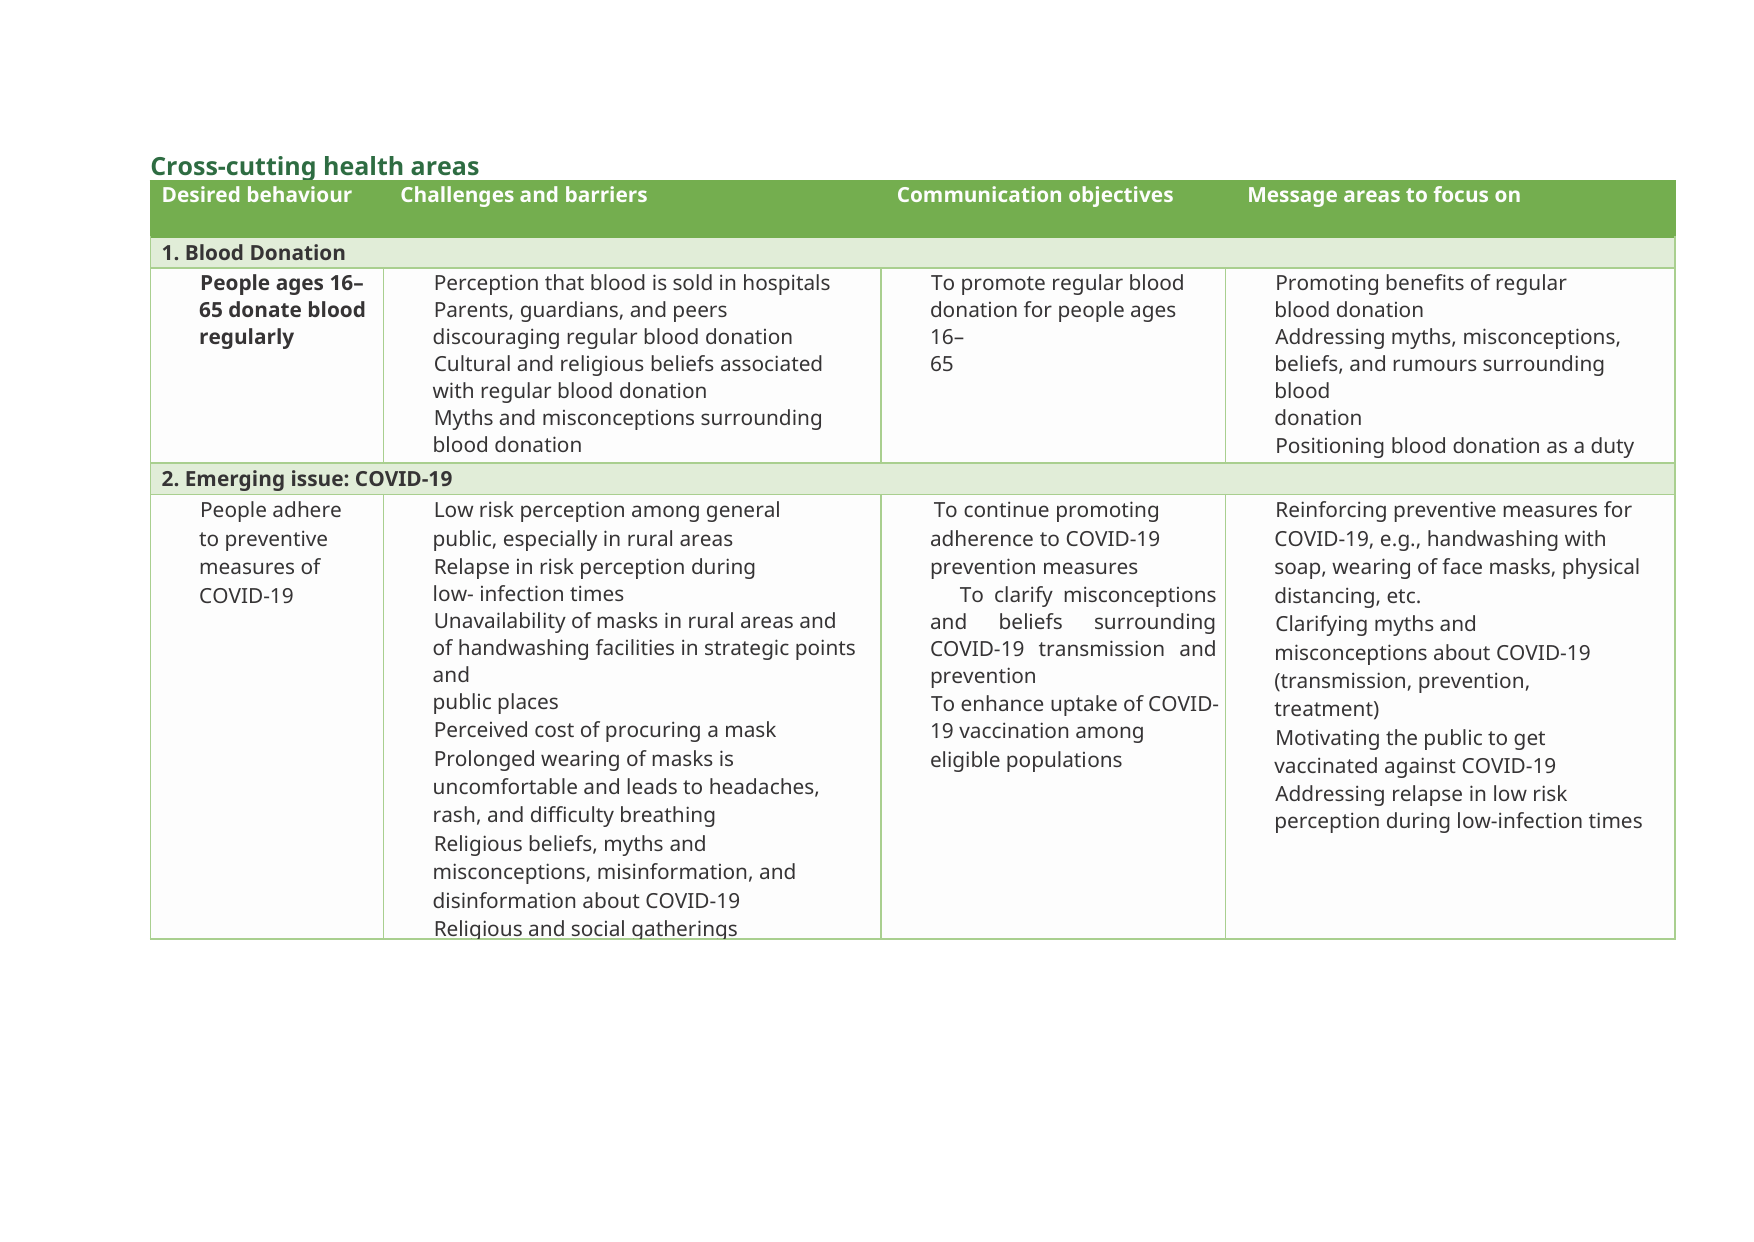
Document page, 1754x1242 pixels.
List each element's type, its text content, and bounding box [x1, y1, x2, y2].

table_cell Low risk perception among general public, especially in rural areas Relapse in risk perception during low- infection times Unavailability of masks in rural areas and of handwashing facilities in strategic points and public places Perceived cost of procuring a mask Prolonged wearing of masks is uncomfortable and leads to headaches, rash, and difficulty breathing Religious beliefs, myths and misconceptions, misinformation, and disinformation about COVID-19 Religious and social gatherings disregarding social distancing [384, 495, 880, 938]
table_cell To promote regular blood donation for people ages 16– 65 [882, 269, 1225, 462]
text Cross-cutting health areas [150, 149, 1662, 180]
table_cell People ages 16– 65 donate blood regularly [151, 269, 383, 462]
table_cell People adhere to preventive measures of COVID-19 [151, 495, 383, 938]
table_cell 1. Blood Donation [151, 238, 1674, 267]
table_cell Perception that blood is sold in hospitals Parents, guardians, and peers discouraging regular blood donation Cultural and religious beliefs associated with regular blood donation Myths and misconceptions surrounding blood donation [384, 269, 880, 462]
table_cell Promoting benefits of regular blood donation Addressing myths, misconceptions, beliefs, and rumours surrounding blood donation Positioning blood donation as a duty to save lives [1226, 269, 1674, 462]
table_cell 2. Emerging issue: COVID-19 [151, 464, 1674, 494]
table_header Desired behaviour Challenges and barriers Communication objectives Message areas to focus on [151, 181, 1674, 236]
table_cell Reinforcing preventive measures for COVID-19, e.g., handwashing with soap, wearing of face masks, physical distancing, etc. Clarifying myths and misconceptions about COVID-19 (transmission, prevention, treatment) Motivating the public to get vaccinated against COVID-19 Addressing relapse in low risk perception during low-infection times [1226, 495, 1674, 938]
table_cell To continue promoting adherence to COVID-19 prevention measures To clarify misconceptions and beliefs surrounding COVID-19 transmission and prevention To enhance uptake of COVID- 19 vaccination among eligible populations [882, 495, 1225, 938]
